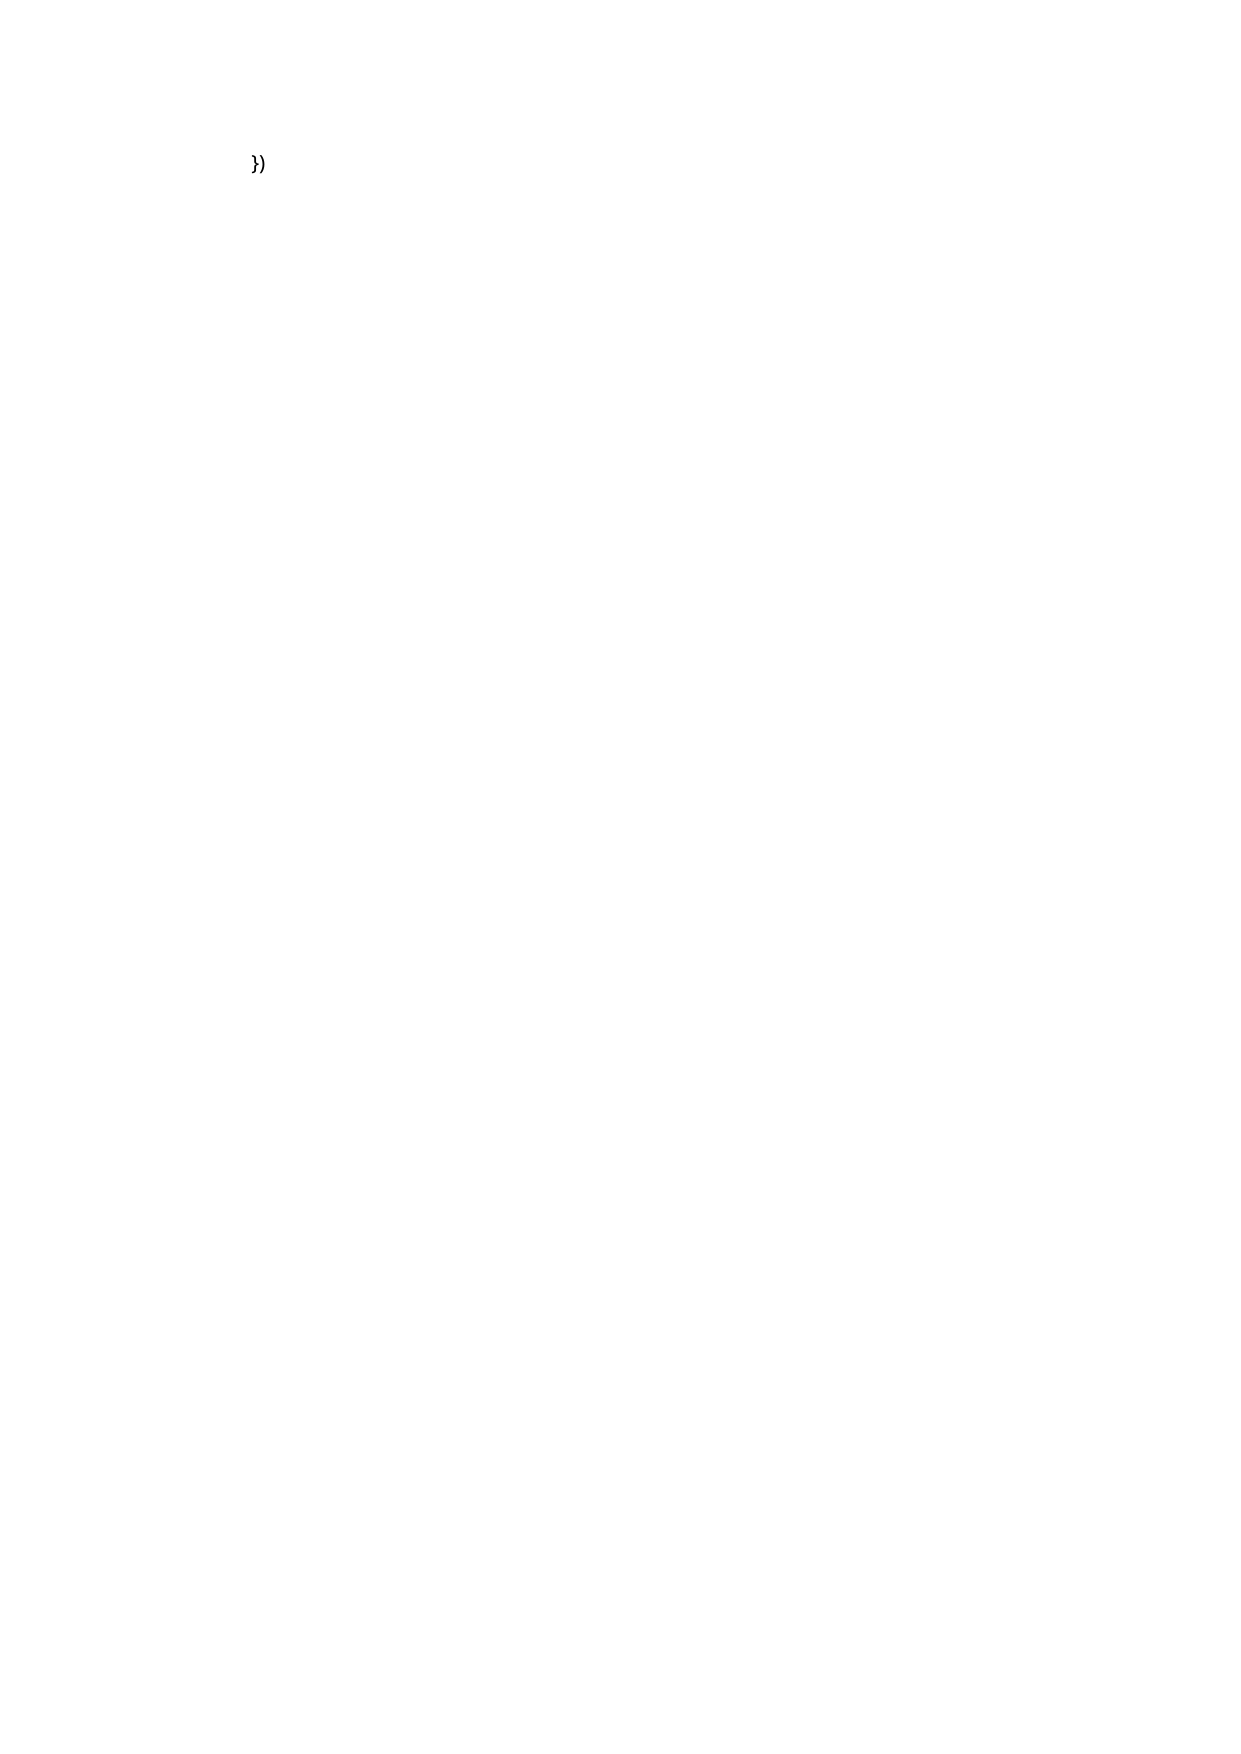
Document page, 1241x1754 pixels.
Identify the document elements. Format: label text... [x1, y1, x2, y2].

text }) [177, 148, 1063, 176]
